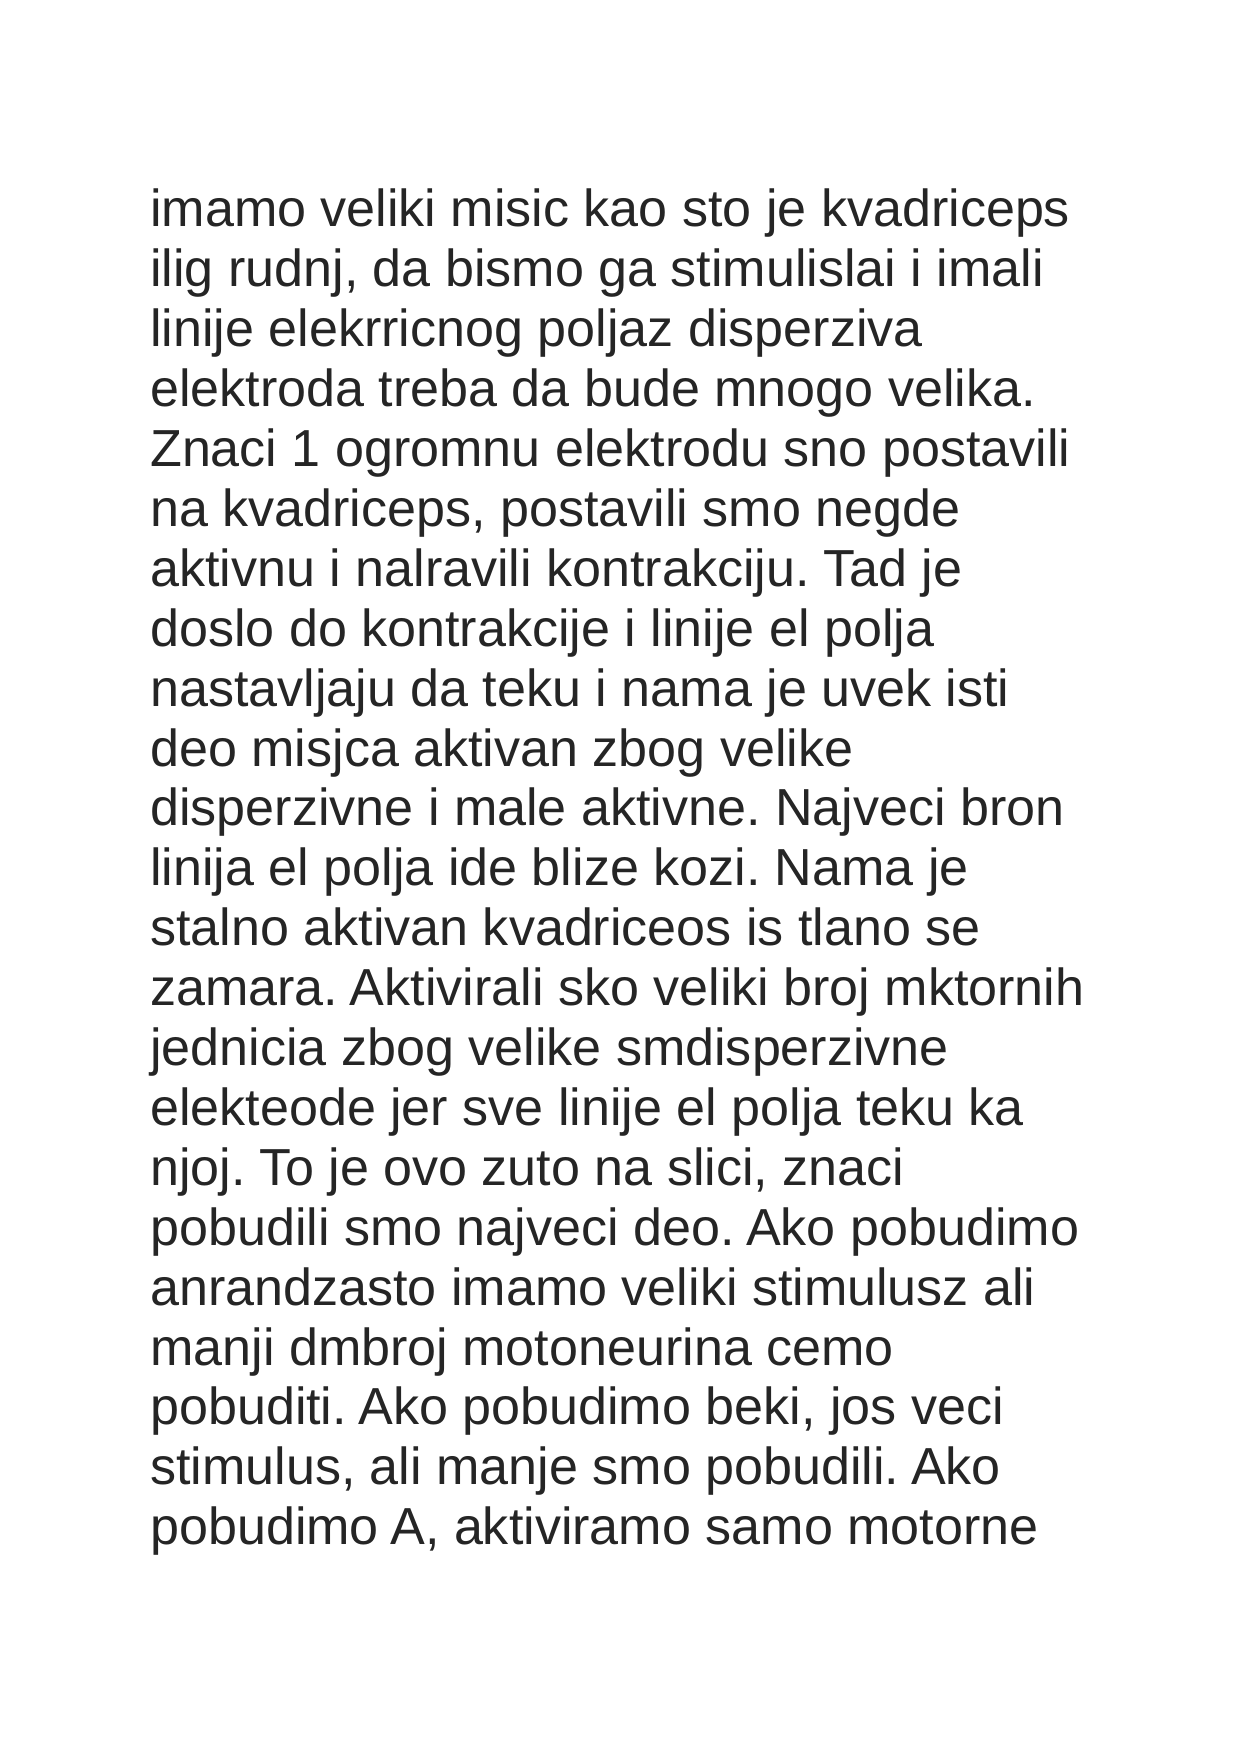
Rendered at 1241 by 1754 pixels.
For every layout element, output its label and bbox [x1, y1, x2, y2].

text [150, 184, 1090, 1562]
